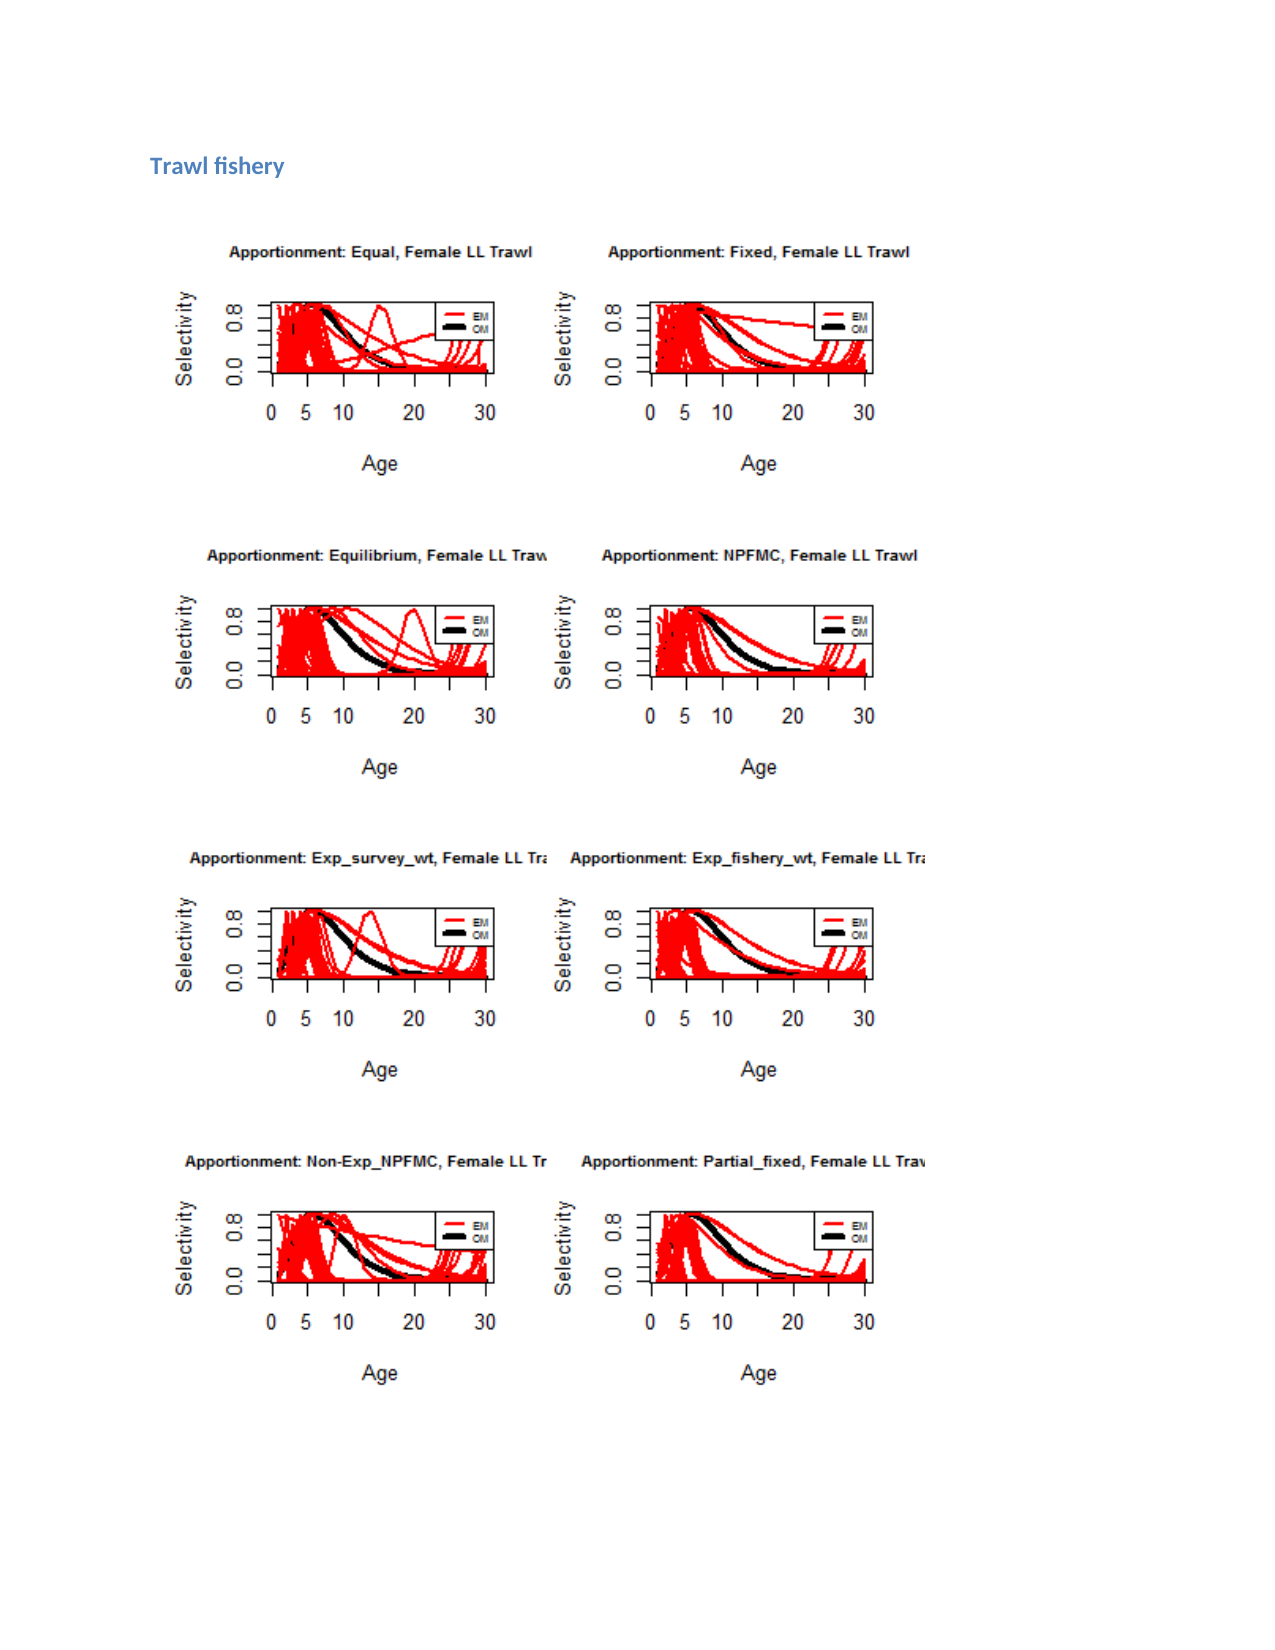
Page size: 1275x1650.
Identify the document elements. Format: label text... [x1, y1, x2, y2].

subtitle Trawl fishery [150, 150, 1125, 181]
picture [168, 199, 925, 1412]
